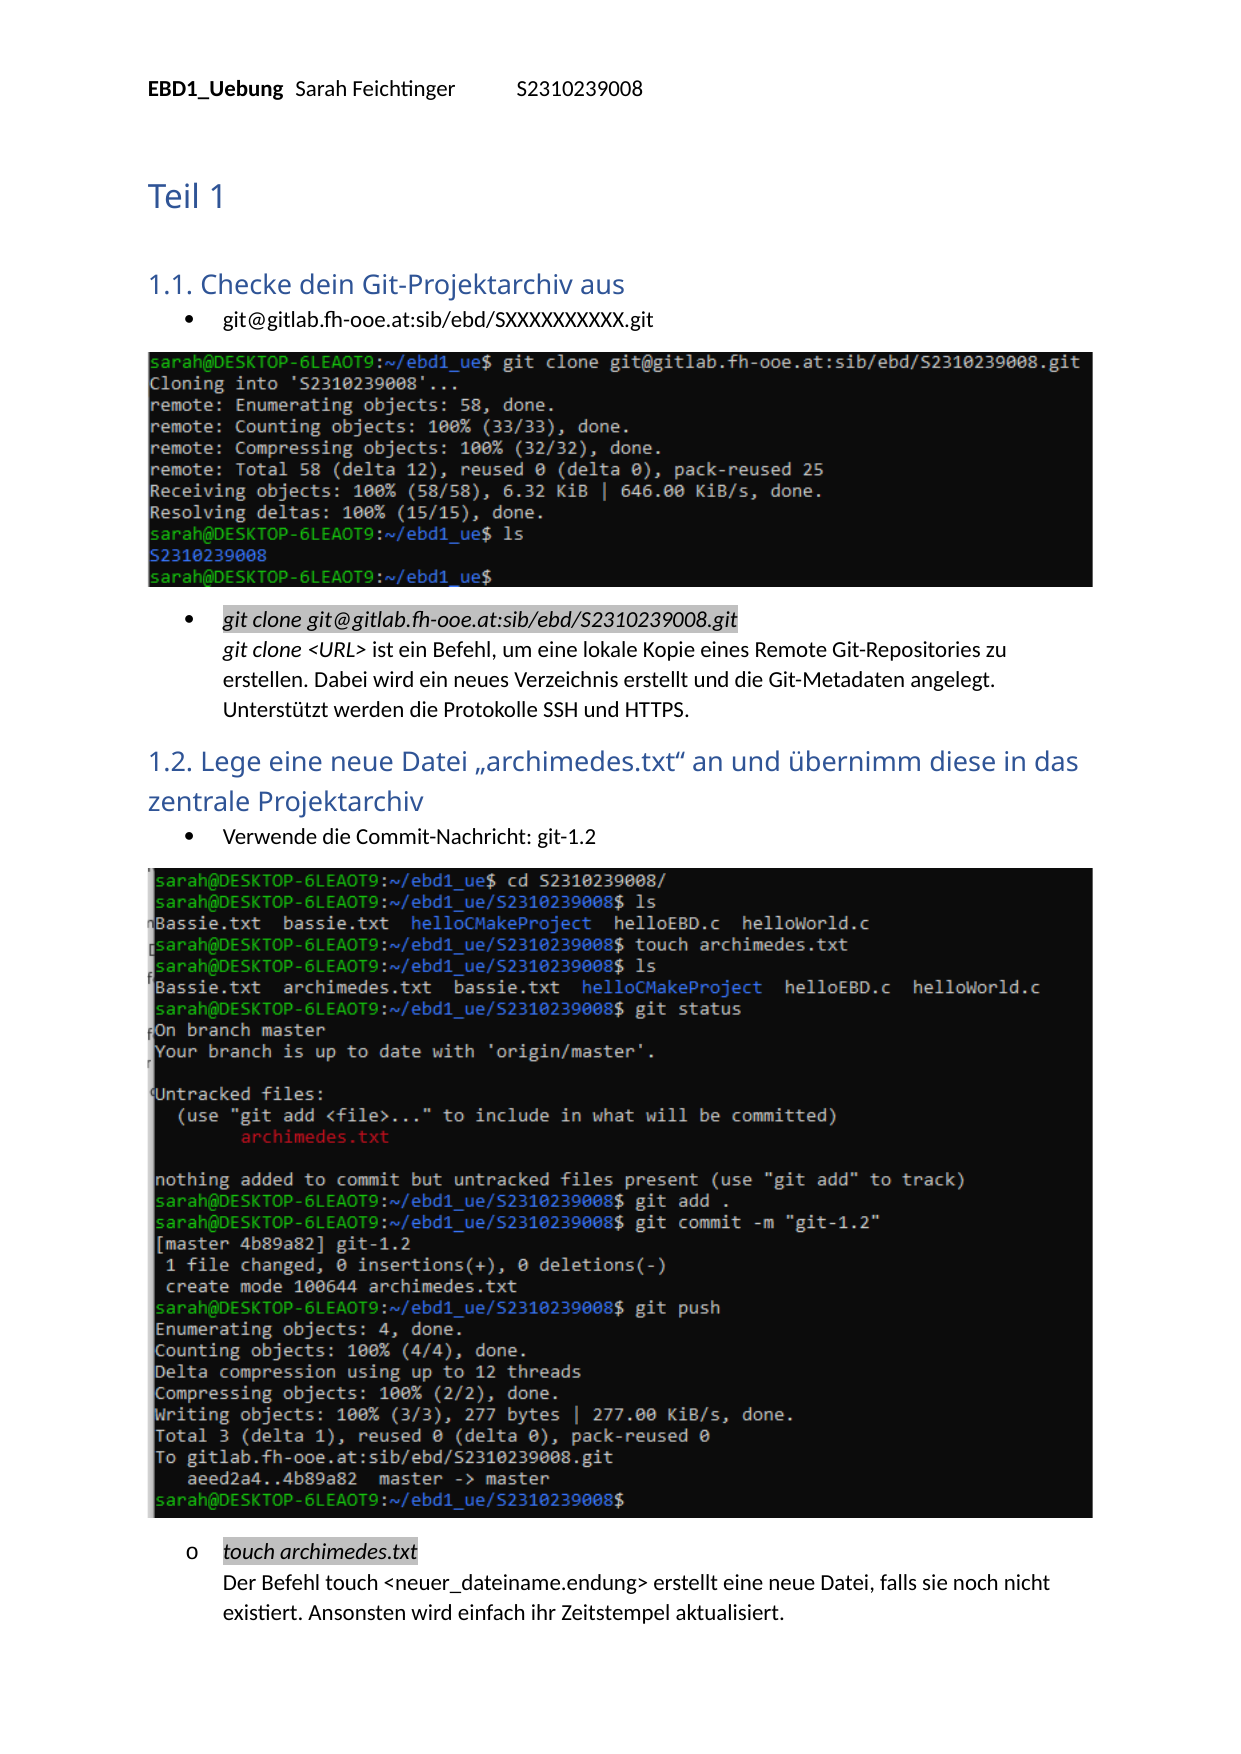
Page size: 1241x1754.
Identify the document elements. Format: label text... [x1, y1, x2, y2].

list Verwende die Commit-Nachricht: git-1.2 [185, 822, 1093, 850]
subtitle 1.1. Checke dein Git-Projektarchiv aus [148, 226, 1093, 302]
list git@gitlab.fh-ooe.at:sib/ebd/SXXXXXXXXXX.git [185, 305, 1093, 333]
picture [147, 352, 1093, 587]
list git clone git@gitlab.fh-ooe.at:sib/ebd/S2310239008.git git clone <URL> ist ein Befehl, um eine lokale Kopie eines Remote Git-Repositories zu erstellen. Dabei wird ein neues Verzeichnis erstellt und die Git-Metadaten angelegt. Unterstützt werden die Protokolle SSH und HTTPS. [185, 605, 1093, 724]
list touch archimedes.txt Der Befehl touch <neuer_dateiname.endung> erstellt eine neue Datei, falls sie noch nicht existiert. Ansonsten wird einfach ihr Zeitstempel aktualisiert. [185, 1537, 1093, 1626]
subtitle 1.2. Lege eine neue Datei „archimedes.txt“ an und übernimm diese in das zentrale Projektarchiv [148, 742, 1093, 819]
subtitle Teil 1 [148, 173, 1093, 218]
picture [147, 868, 1093, 1518]
